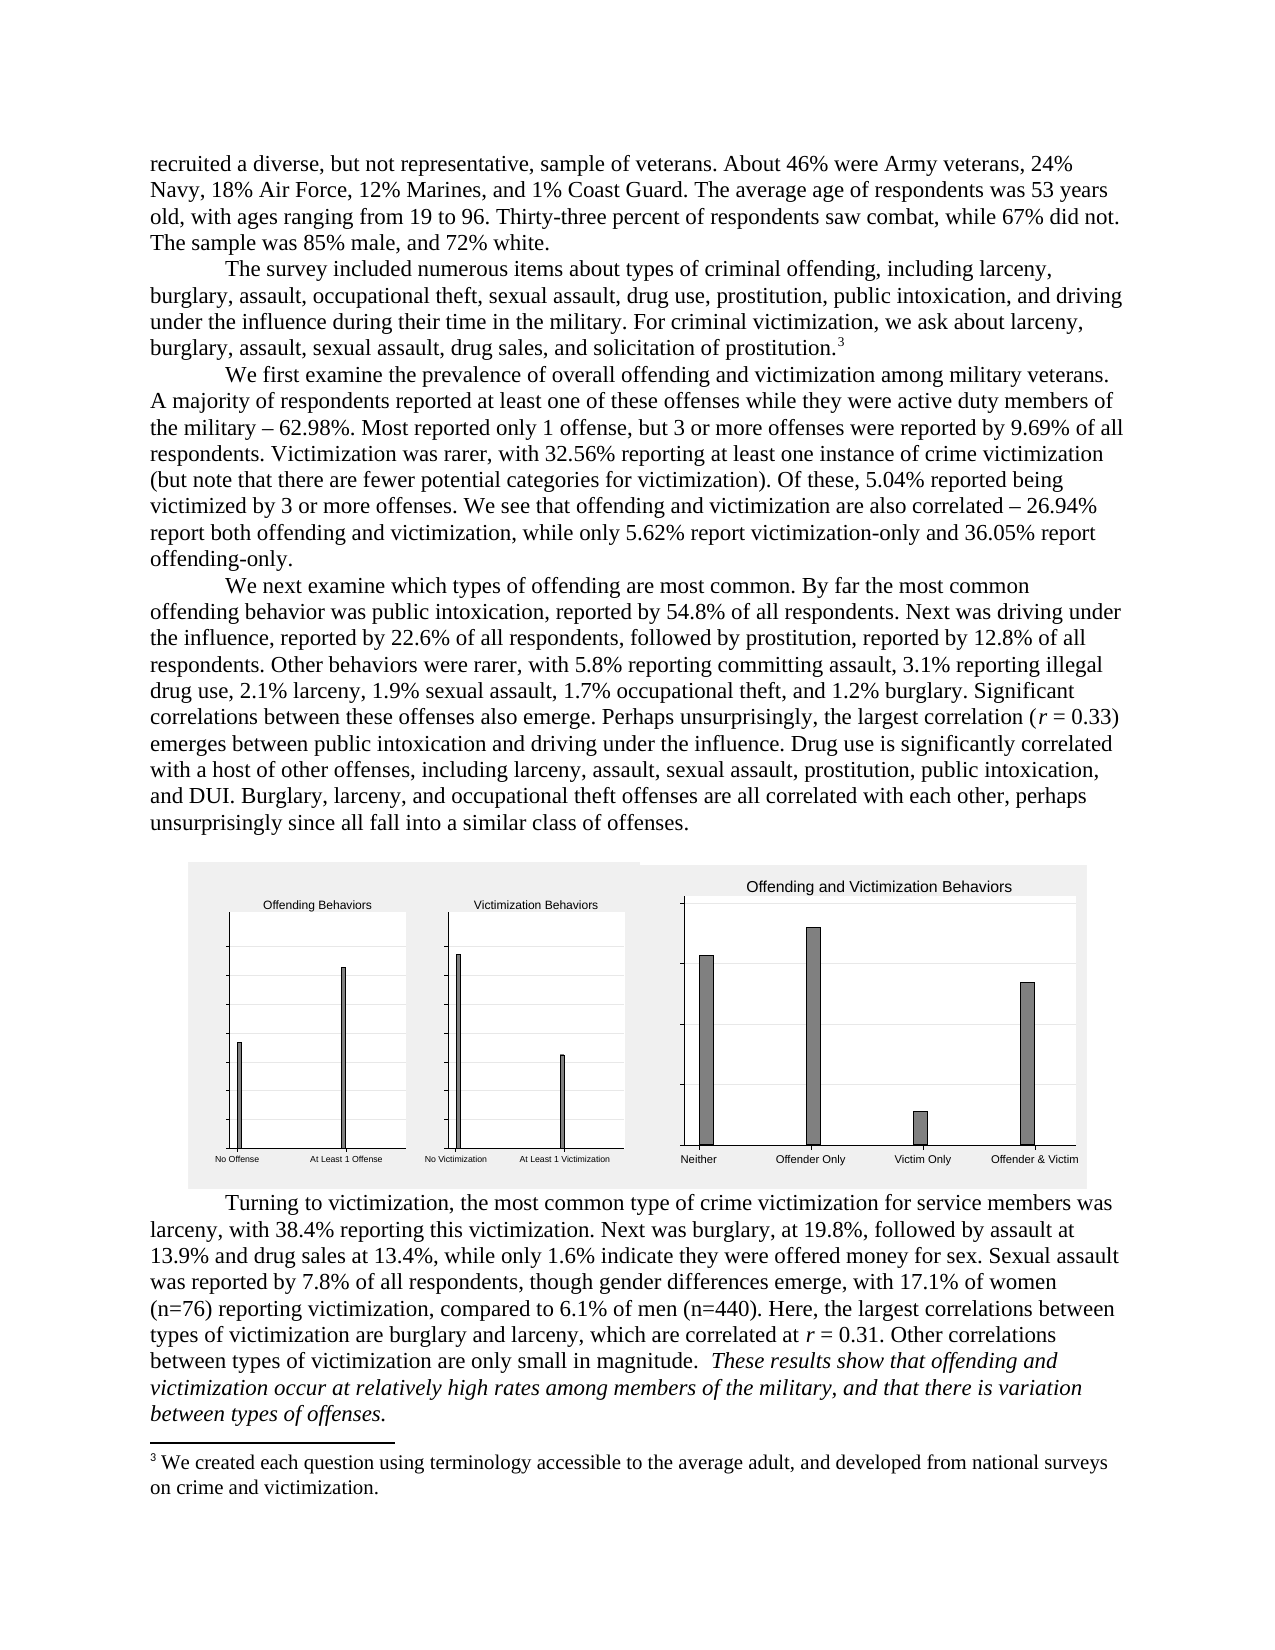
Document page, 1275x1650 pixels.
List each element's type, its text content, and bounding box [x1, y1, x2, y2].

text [150, 150, 1125, 255]
text We next examine which types of offending are most common. By far the most common offending behavior was public intoxication, reported by 54.8% of all respondents. Next was driving under the influence, reported by 22.6% of all respondents, followed by prostitution, reported by 12.8% of all respondents. Other behaviors were rarer, with 5.8% reporting committing assault, 3.1% reporting illegal drug use, 2.1% larceny, 1.9% sexual assault, 1.7% occupational theft, and 1.2% burglary. Significant correlations between these offenses also emerge. Perhaps unsurprisingly, the largest correlation (r = 0.33) emerges between public intoxication and driving under the influence. Drug use is significantly correlated with a host of other offenses, including larceny, assault, sexual assault, prostitution, public intoxication, and DUI. Burglary, larceny, and occupational theft offenses are all correlated with each other, perhaps unsurprisingly since all fall into a similar class of offenses. [150, 572, 1125, 835]
text We first examine the prevalence of overall offending and victimization among military veterans. A majority of respondents reported at least one of these offenses while they were active duty members of the military – 62.98%. Most reported only 1 offense, but 3 or more offenses were reported by 9.69% of all respondents. Victimization was rarer, with 32.56% reporting at least one instance of crime victimization (but note that there are fewer potential categories for victimization). Of these, 5.04% reported being victimized by 3 or more offenses. We see that offending and victimization are also correlated – 26.94% report both offending and victimization, while only 5.62% report victimization-only and 36.05% report offending-only. [150, 361, 1125, 572]
text Turning to victimization, the most common type of crime victimization for service members was larceny, with 38.4% reporting this victimization. Next was burglary, at 19.8%, followed by assault at 13.9% and drug sales at 13.4%, while only 1.6% indicate they were offered money for sex. Sexual assault was reported by 7.8% of all respondents, though gender differences emerge, with 17.1% of women (n=76) reporting victimization, compared to 6.1% of men (n=440). Here, the largest correlations between types of victimization are burglary and larceny, which are correlated at r = 0.31. Other correlations between types of victimization are only small in magnitude. These results show that offending and victimization occur at relatively high rates among members of the military, and that there is variation between types of offenses. [150, 1189, 1125, 1427]
text The survey included numerous items about types of criminal offending, including larceny, burglary, assault, occupational theft, sexual assault, drug use, prostitution, public intoxication, and driving under the influence during their time in the military. For criminal victimization, we ask about larceny, burglary, assault, sexual assault, drug sales, and solicitation of prostitution. [150, 255, 1125, 361]
